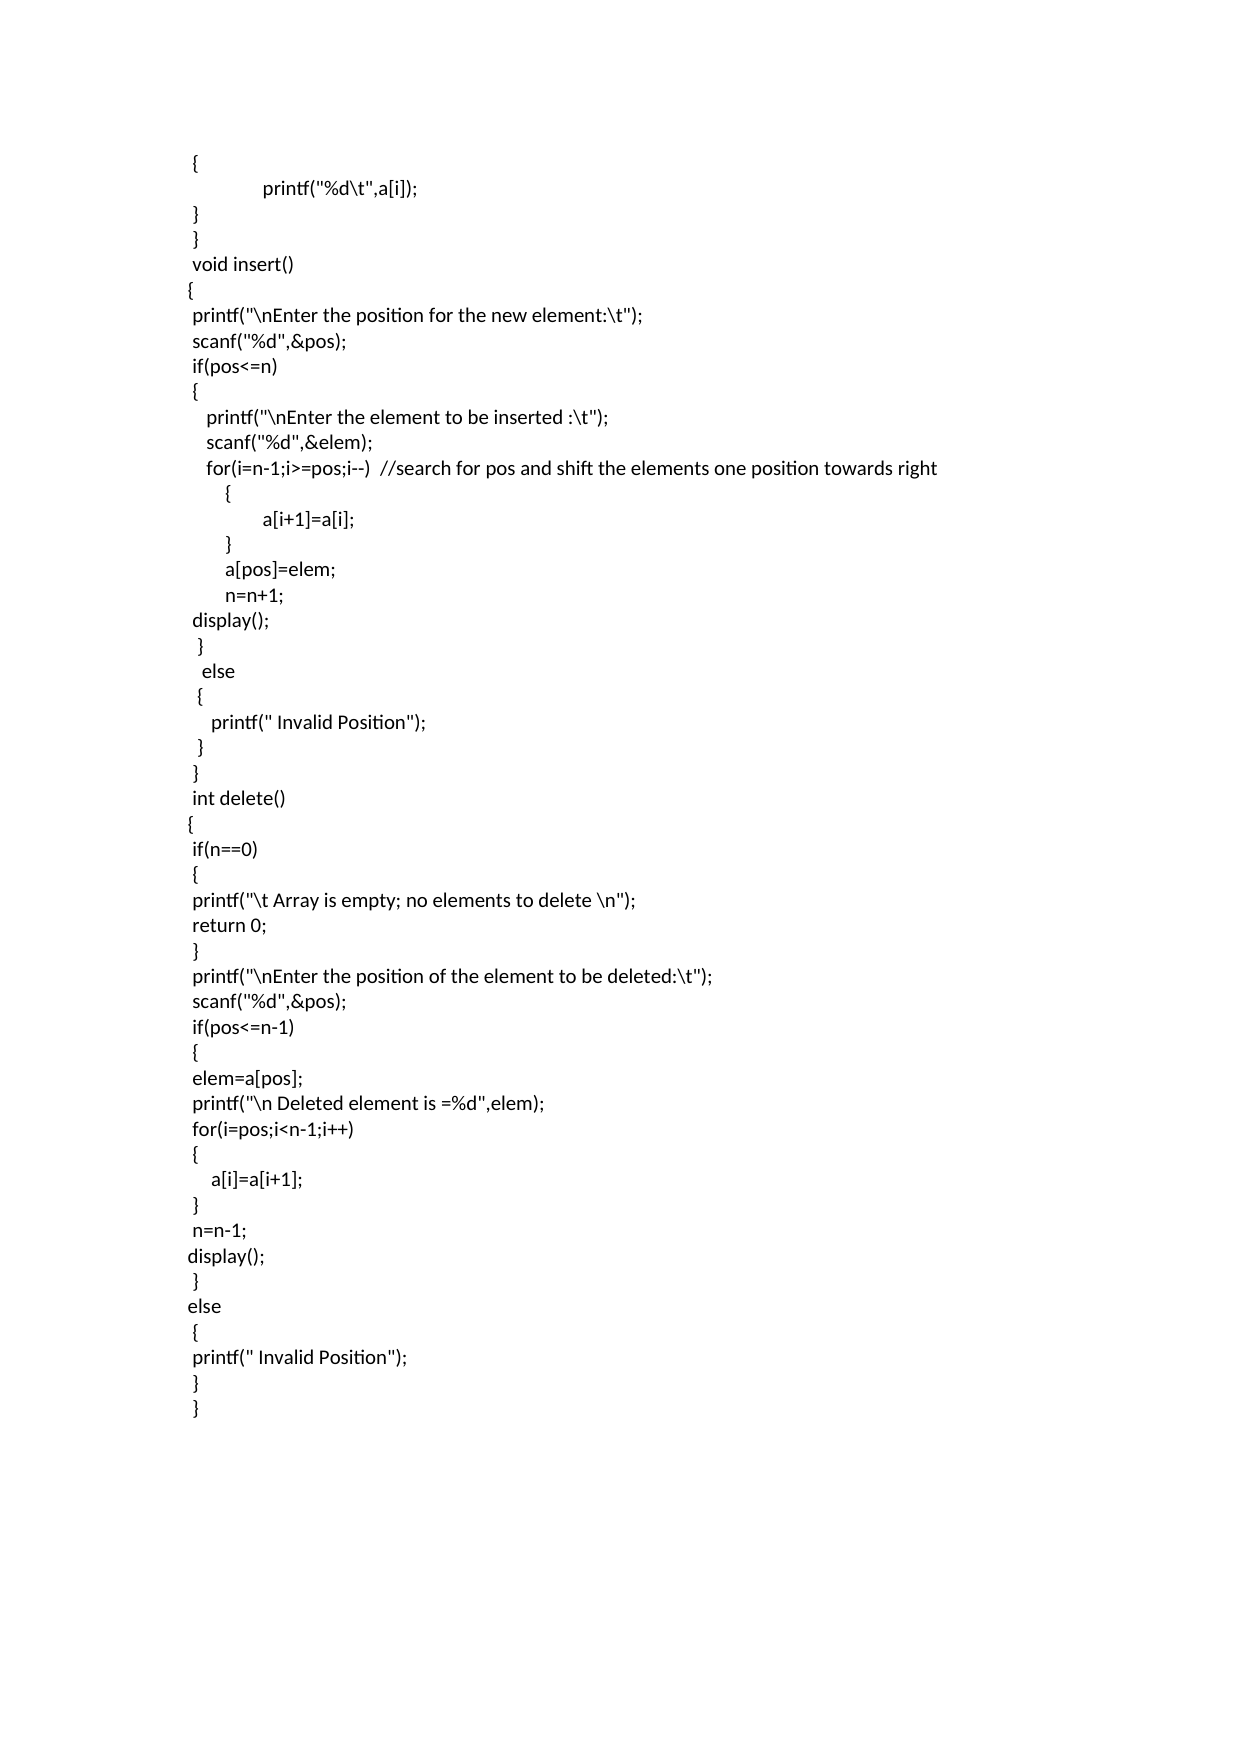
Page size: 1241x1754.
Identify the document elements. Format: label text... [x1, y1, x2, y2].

text if(pos<=n-1) [187, 1014, 1053, 1039]
text } [187, 1395, 1053, 1421]
text { [187, 379, 1053, 404]
text scanf("%d",&pos); [187, 328, 1053, 353]
text scanf("%d",&pos); [187, 989, 1053, 1014]
text printf(" Invalid Position"); [187, 1344, 1053, 1370]
text else [187, 658, 1053, 684]
text } [187, 734, 1053, 760]
text printf("\n Deleted element is =%d",elem); [187, 1090, 1053, 1116]
text a[i+1]=a[i]; [187, 506, 1053, 531]
text n=n+1; [187, 582, 1053, 607]
text { [187, 811, 1053, 836]
text printf(" Invalid Position"); [187, 709, 1053, 734]
text { [187, 684, 1053, 709]
text } [187, 760, 1053, 785]
text } [187, 201, 1053, 226]
text display(); [187, 1243, 1053, 1268]
text printf("%d\t",a[i]); [187, 175, 1053, 201]
text printf("\nEnter the position of the element to be deleted:\t"); [187, 963, 1053, 989]
text else [187, 1294, 1053, 1319]
text n=n-1; [187, 1217, 1053, 1243]
text { [187, 862, 1053, 887]
text printf("\t Array is empty; no elements to delete \n"); [187, 887, 1053, 912]
text } [187, 531, 1053, 557]
text printf("\nEnter the element to be inserted :\t"); [187, 404, 1053, 429]
text display(); [187, 607, 1053, 633]
text { [187, 480, 1053, 506]
text { [187, 1319, 1053, 1344]
text a[i]=a[i+1]; [187, 1167, 1053, 1192]
text int delete() [187, 785, 1053, 811]
text } [187, 1370, 1053, 1395]
text { [187, 1141, 1053, 1167]
text } [187, 1192, 1053, 1217]
text printf("\nEnter the position for the new element:\t"); [187, 302, 1053, 328]
text a[pos]=elem; [187, 557, 1053, 582]
text void insert() [187, 252, 1053, 277]
text { [187, 1039, 1053, 1065]
text elem=a[pos]; [187, 1065, 1053, 1090]
text for(i=n-1;i>=pos;i--) //search for pos and shift the elements one position towards right [187, 455, 1053, 480]
text if(n==0) [187, 836, 1053, 862]
text return 0; [187, 912, 1053, 938]
text } [187, 1268, 1053, 1294]
text } [187, 938, 1053, 963]
text if(pos<=n) [187, 353, 1053, 379]
text { [187, 150, 1053, 175]
text { [187, 277, 1053, 302]
text } [187, 633, 1053, 658]
text for(i=pos;i<n-1;i++) [187, 1116, 1053, 1141]
text } [187, 226, 1053, 252]
text scanf("%d",&elem); [187, 429, 1053, 455]
